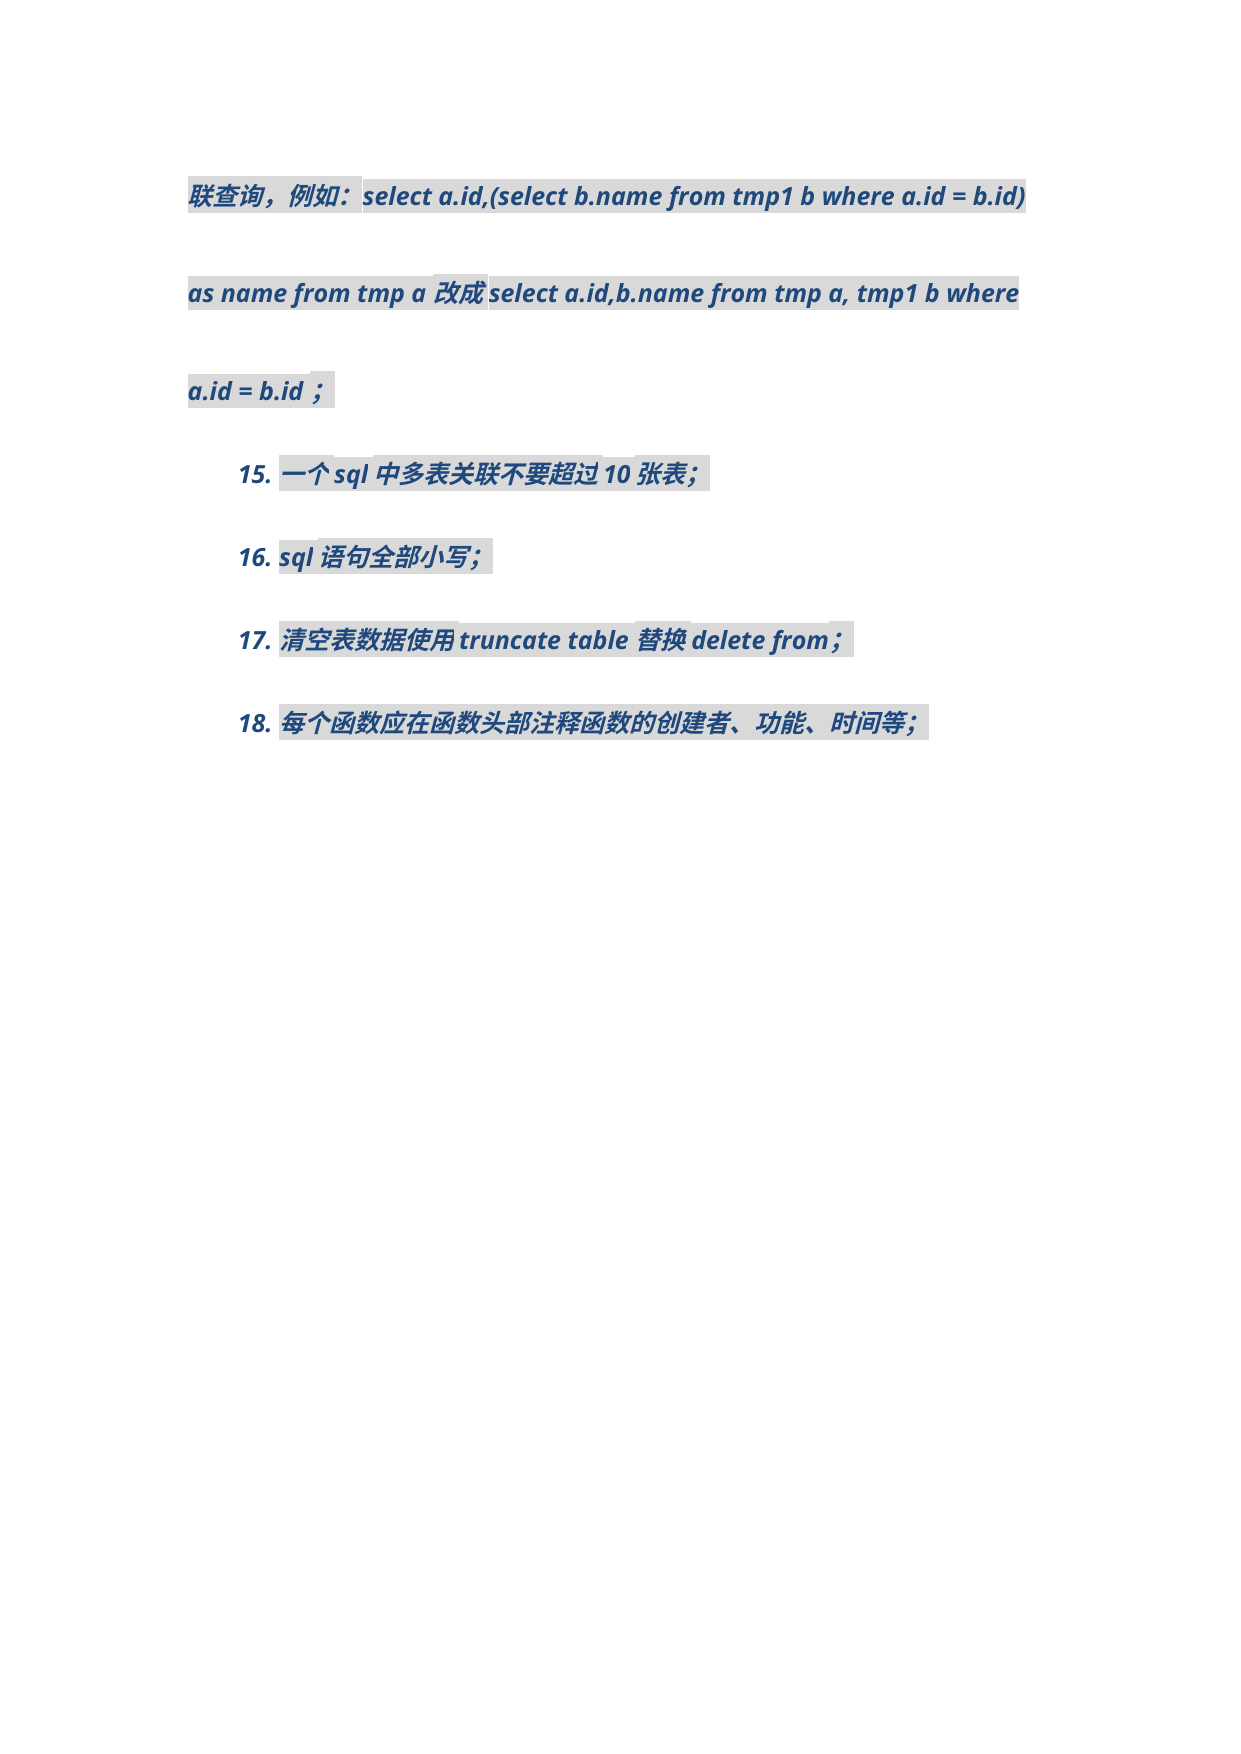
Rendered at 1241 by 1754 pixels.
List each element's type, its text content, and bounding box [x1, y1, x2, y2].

list sql语句全部小写； [187, 523, 1053, 588]
list 每个函数应在函数头部注释函数的创建者、功能、时间等； [187, 689, 1053, 754]
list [187, 162, 1053, 422]
list 清空表数据使用truncate table 替换 delete from； [187, 606, 1053, 671]
list 一个sql中多表关联不要超过10张表； [187, 440, 1053, 505]
